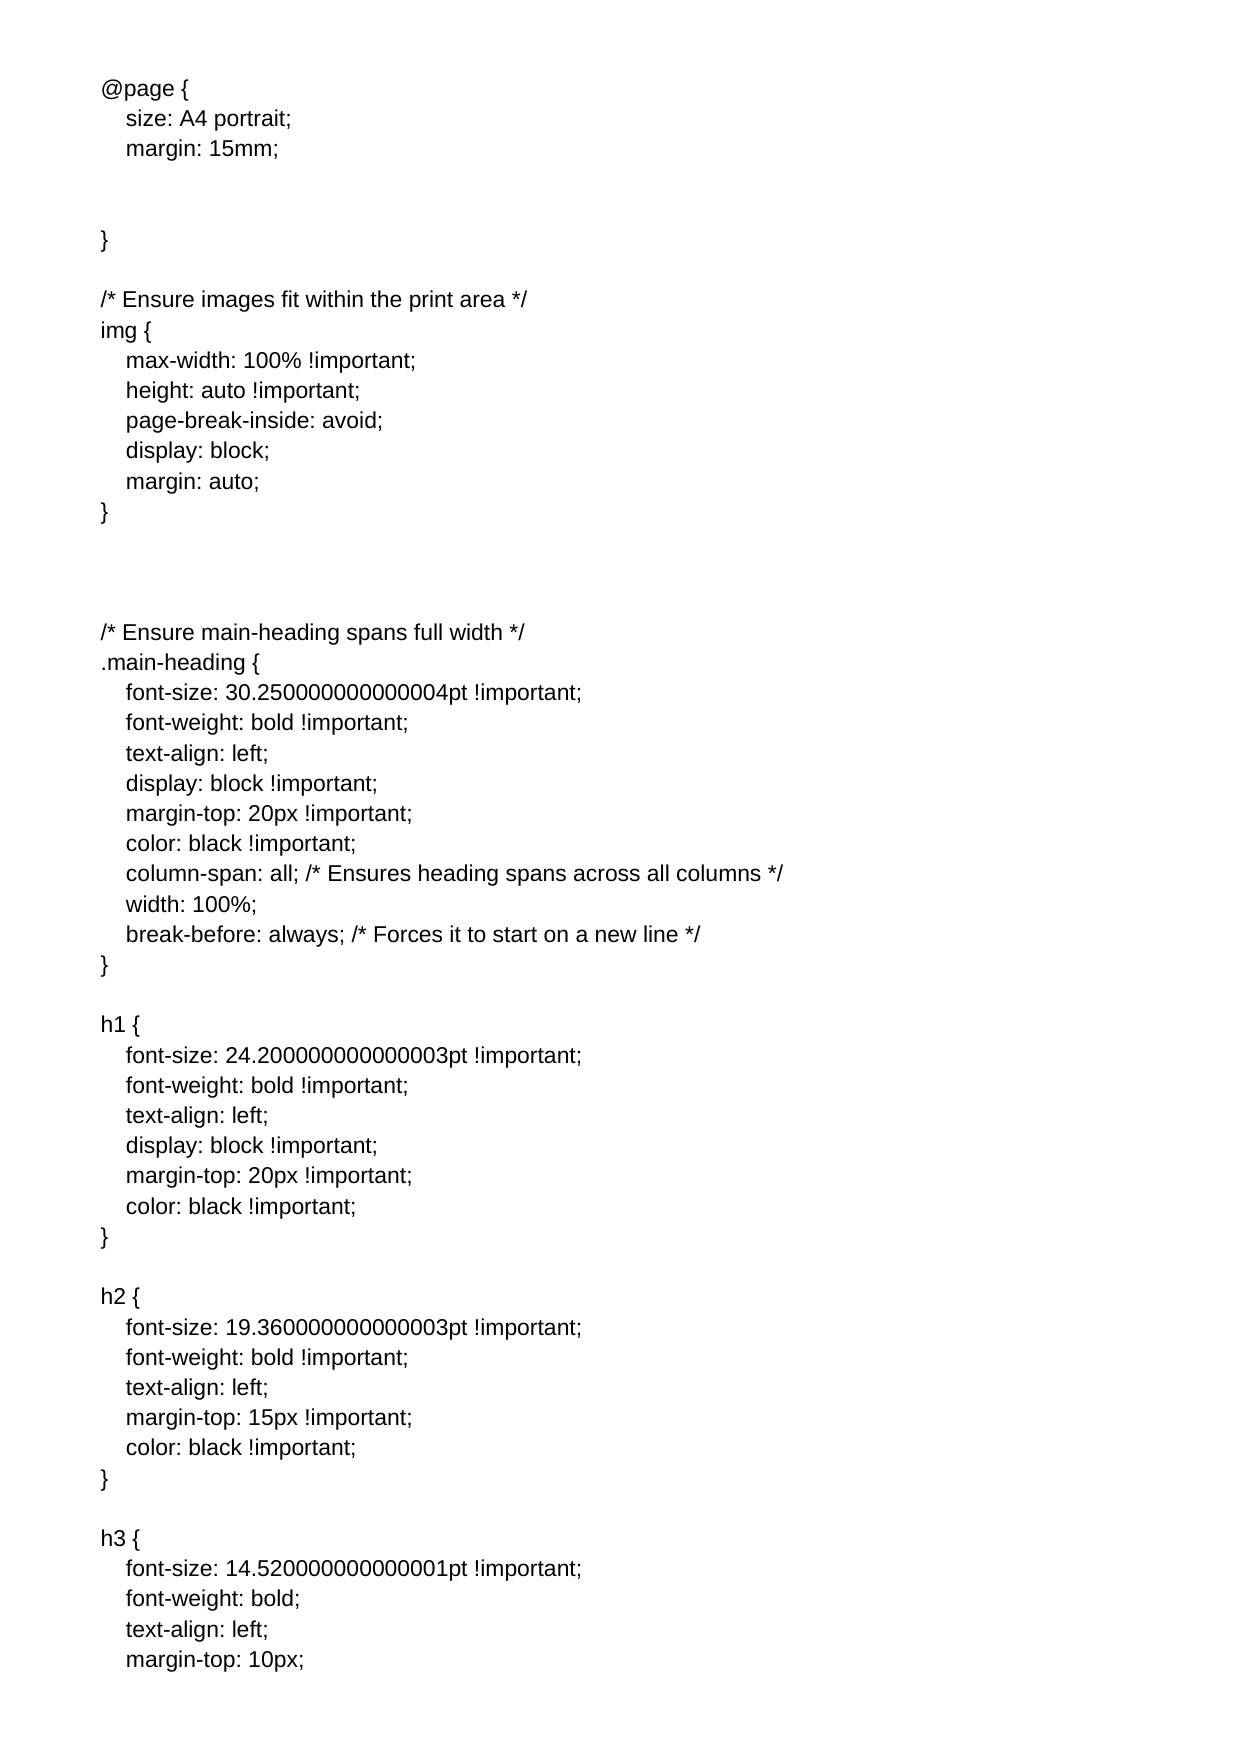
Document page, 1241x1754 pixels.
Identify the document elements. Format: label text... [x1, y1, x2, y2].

text } [75, 226, 1165, 252]
text color: black !important; [75, 1193, 1165, 1219]
text /* Ensure main-heading spans full width */ [75, 619, 1165, 645]
text h3 { [75, 1525, 1165, 1551]
text margin-top: 10px; [75, 1646, 1165, 1672]
text .main-heading { [75, 649, 1165, 675]
text h2 { [75, 1283, 1165, 1310]
text text-align: left; [75, 739, 1165, 766]
text @page { [75, 75, 1165, 101]
text display: block !important; [75, 770, 1165, 796]
text margin-top: 20px !important; [75, 1162, 1165, 1189]
text } [75, 498, 1165, 524]
text font-size: 24.200000000000003pt !important; [75, 1042, 1165, 1068]
text text-align: left; [75, 1616, 1165, 1642]
text font-weight: bold !important; [75, 1344, 1165, 1370]
text /* Ensure images fit within the print area */ [75, 286, 1165, 313]
text font-size: 30.250000000000004pt !important; [75, 679, 1165, 706]
text size: A4 portrait; [75, 105, 1165, 132]
text height: auto !important; [75, 377, 1165, 403]
text font-size: 14.520000000000001pt !important; [75, 1555, 1165, 1582]
text page-break-inside: avoid; [75, 407, 1165, 434]
text } [75, 1223, 1165, 1249]
text margin: auto; [75, 468, 1165, 494]
text break-before: always; /* Forces it to start on a new line */ [75, 921, 1165, 947]
text font-size: 19.360000000000003pt !important; [75, 1313, 1165, 1340]
text margin-top: 15px !important; [75, 1404, 1165, 1431]
text width: 100%; [75, 891, 1165, 917]
text column-span: all; /* Ensures heading spans across all columns */ [75, 860, 1165, 887]
text color: black !important; [75, 1434, 1165, 1461]
text text-align: left; [75, 1102, 1165, 1128]
text margin: 15mm; [75, 135, 1165, 162]
text h1 { [75, 1011, 1165, 1038]
text color: black !important; [75, 830, 1165, 857]
text font-weight: bold; [75, 1585, 1165, 1612]
text text-align: left; [75, 1374, 1165, 1400]
text font-weight: bold !important; [75, 1072, 1165, 1098]
text display: block; [75, 437, 1165, 464]
text } [75, 1464, 1165, 1491]
text } [75, 951, 1165, 977]
text font-weight: bold !important; [75, 709, 1165, 736]
text margin-top: 20px !important; [75, 800, 1165, 826]
text img { [75, 317, 1165, 343]
text max-width: 100% !important; [75, 347, 1165, 373]
text display: block !important; [75, 1132, 1165, 1159]
